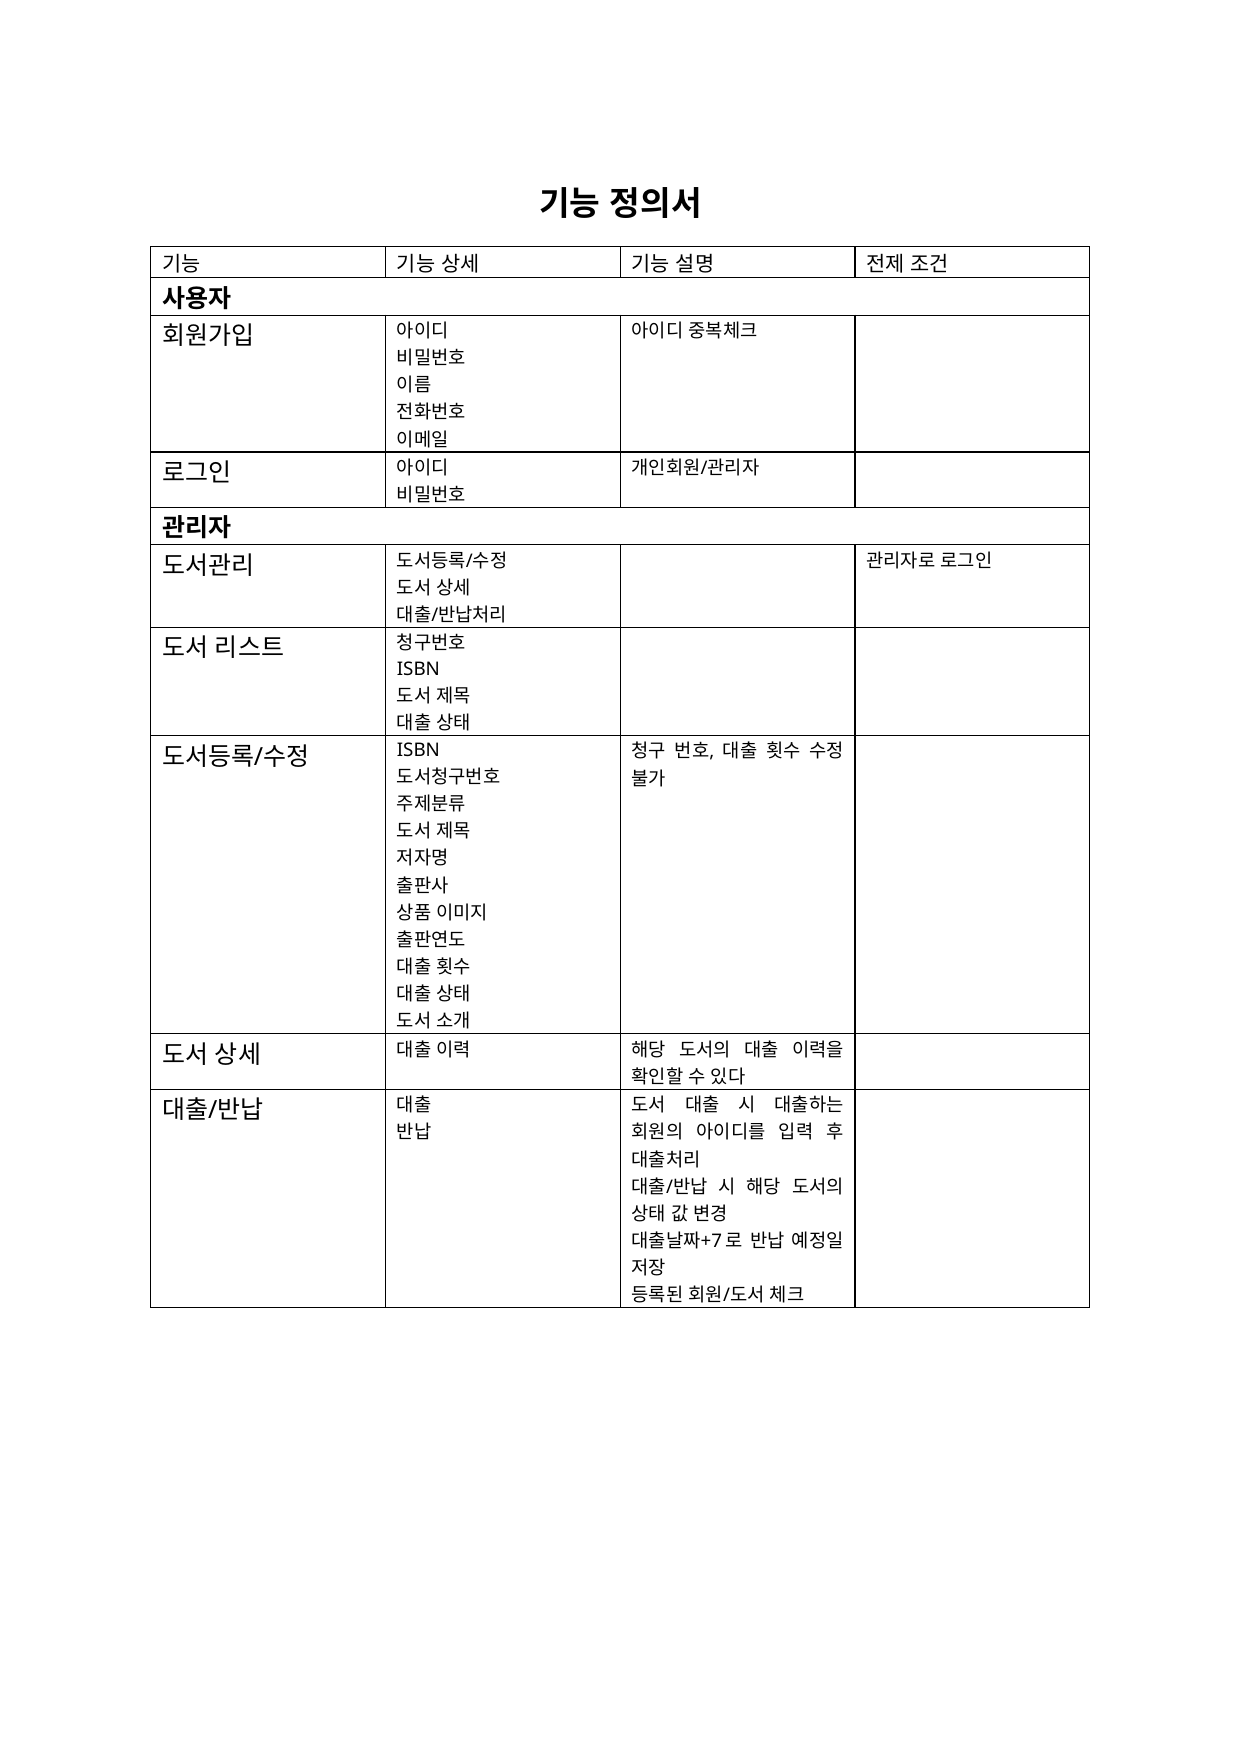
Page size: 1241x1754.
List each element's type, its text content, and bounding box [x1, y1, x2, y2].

table_header 기능 상세 [386, 247, 620, 277]
table_cell 도서 대출 시 대출하는 회원의 아이디를 입력 후 대출처리 대출/반납 시 해당 도서의 상태 값 변경 대출날짜+7로 반납 예정일 저장 등록된 회원/도서 체크 [621, 1090, 854, 1307]
table_cell 아이디 비밀번호 이름 전화번호 이메일 [386, 316, 620, 451]
table_cell [856, 316, 1089, 451]
table_header 기능 [151, 247, 385, 277]
table_cell 관리자 [151, 508, 1089, 544]
table_cell [856, 453, 1089, 507]
table_cell 도서등록/수정 도서 상세 대출/반납처리 [386, 545, 620, 627]
table_cell [856, 1090, 1089, 1307]
table_cell 도서 리스트 [151, 628, 385, 735]
table_cell 대출 반납 [386, 1090, 620, 1307]
table_cell 관리자로 로그인 [856, 545, 1089, 627]
text 기능 정의서 [150, 177, 1090, 225]
table_cell 도서 상세 [151, 1034, 385, 1089]
table_cell 로그인 [151, 453, 385, 507]
table_cell ISBN 도서청구번호 주제분류 도서 제목 저자명 출판사 상품 이미지 출판연도 대출 횟수 대출 상태 도서 소개 [386, 736, 620, 1033]
table_cell 사용자 [151, 278, 1089, 314]
table_cell 청구 번호, 대출 횟수 수정 불가 [621, 736, 854, 1033]
table_cell 개인회원/관리자 [621, 453, 854, 507]
table_cell 대출 이력 [386, 1034, 620, 1089]
table_cell [621, 628, 854, 735]
table_cell [621, 545, 854, 627]
table_cell [856, 736, 1089, 1033]
table_header 기능 설명 [621, 247, 854, 277]
table_cell 회원가입 [151, 316, 385, 451]
table_cell 해당 도서의 대출 이력을 확인할 수 있다 [621, 1034, 854, 1089]
table_cell 도서관리 [151, 545, 385, 627]
table_cell 아이디 비밀번호 [386, 453, 620, 507]
table_cell [856, 1034, 1089, 1089]
table_cell 청구번호 ISBN 도서 제목 대출 상태 [386, 628, 620, 735]
table_header 전제 조건 [856, 247, 1089, 277]
table_cell 도서등록/수정 [151, 736, 385, 1033]
table_cell [856, 628, 1089, 735]
table_cell 대출/반납 [151, 1090, 385, 1307]
table_cell 아이디 중복체크 [621, 316, 854, 451]
